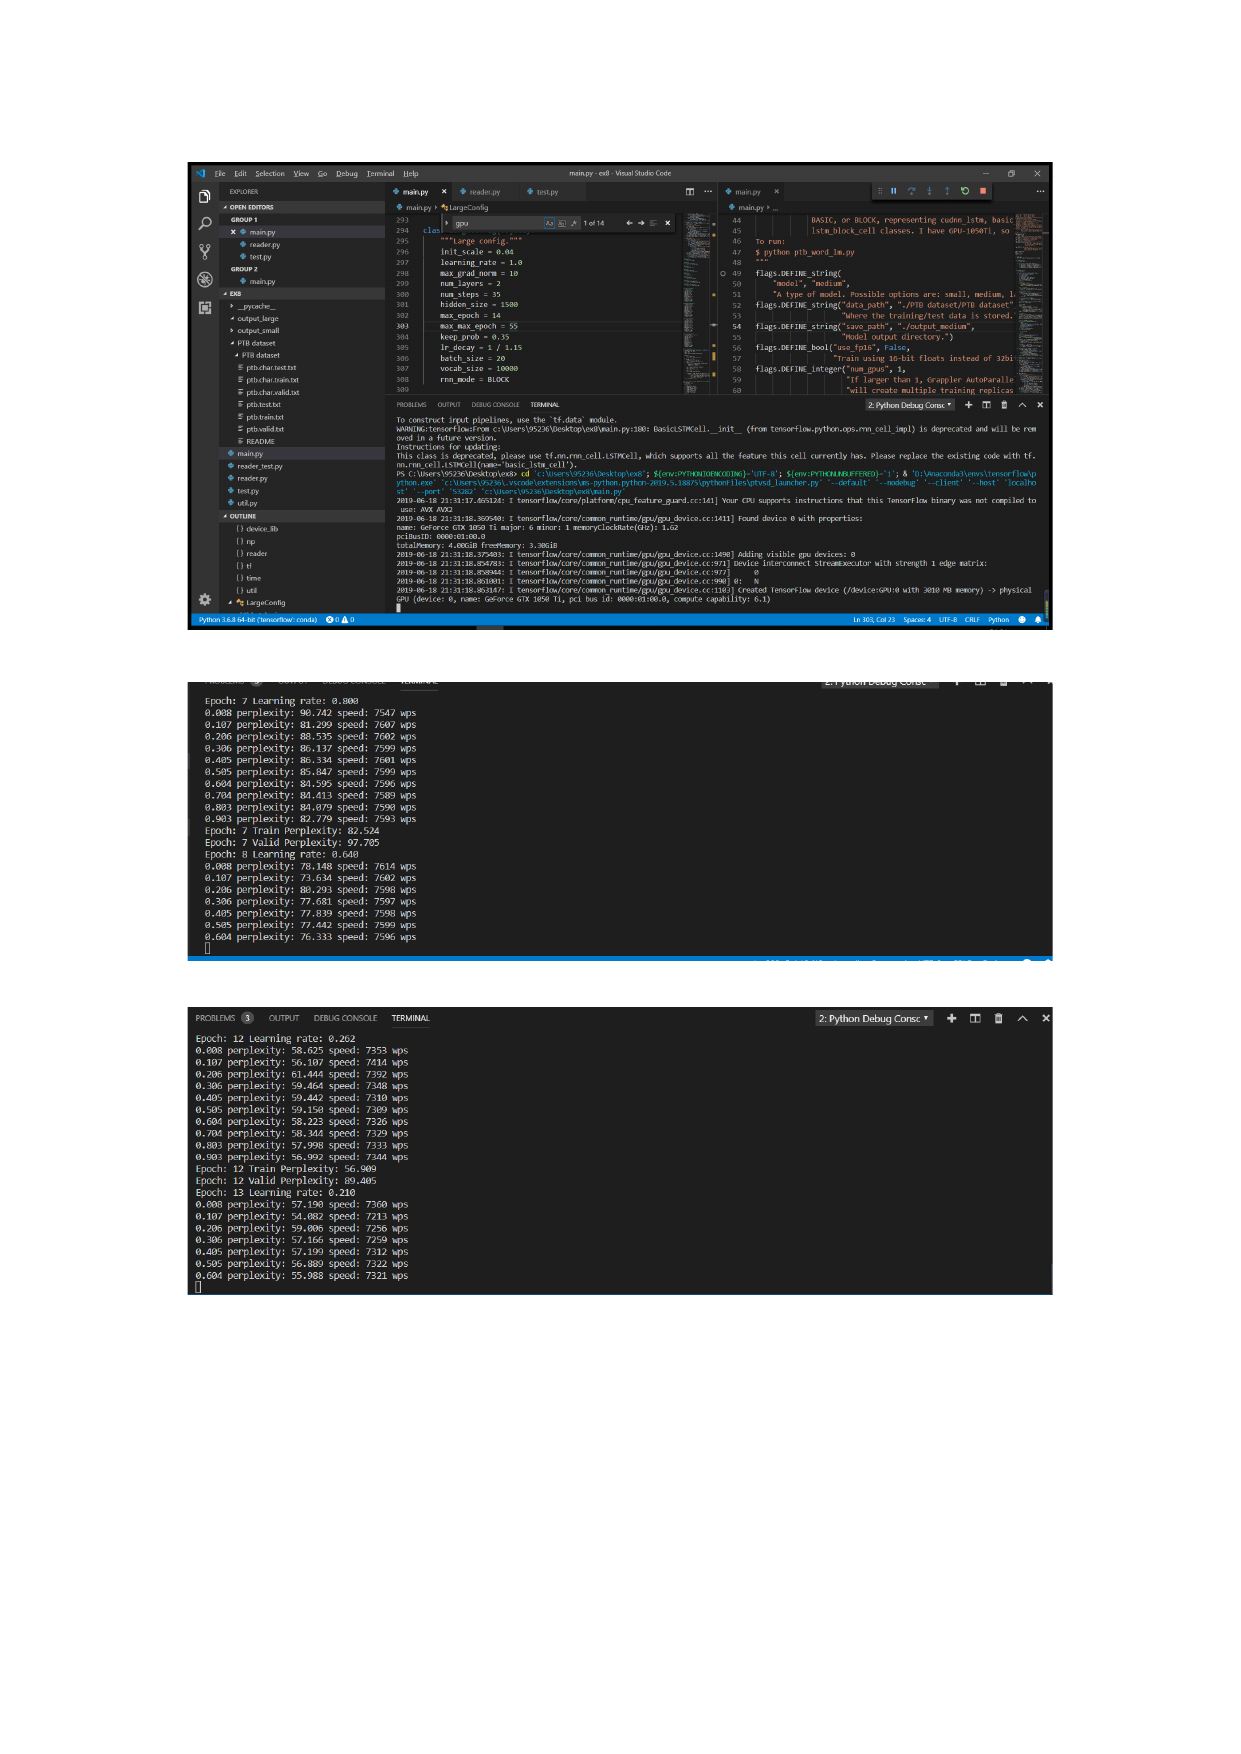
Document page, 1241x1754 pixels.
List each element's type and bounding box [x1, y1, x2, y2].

picture [187, 1007, 1053, 1295]
picture [187, 162, 1053, 630]
picture [187, 682, 1053, 961]
